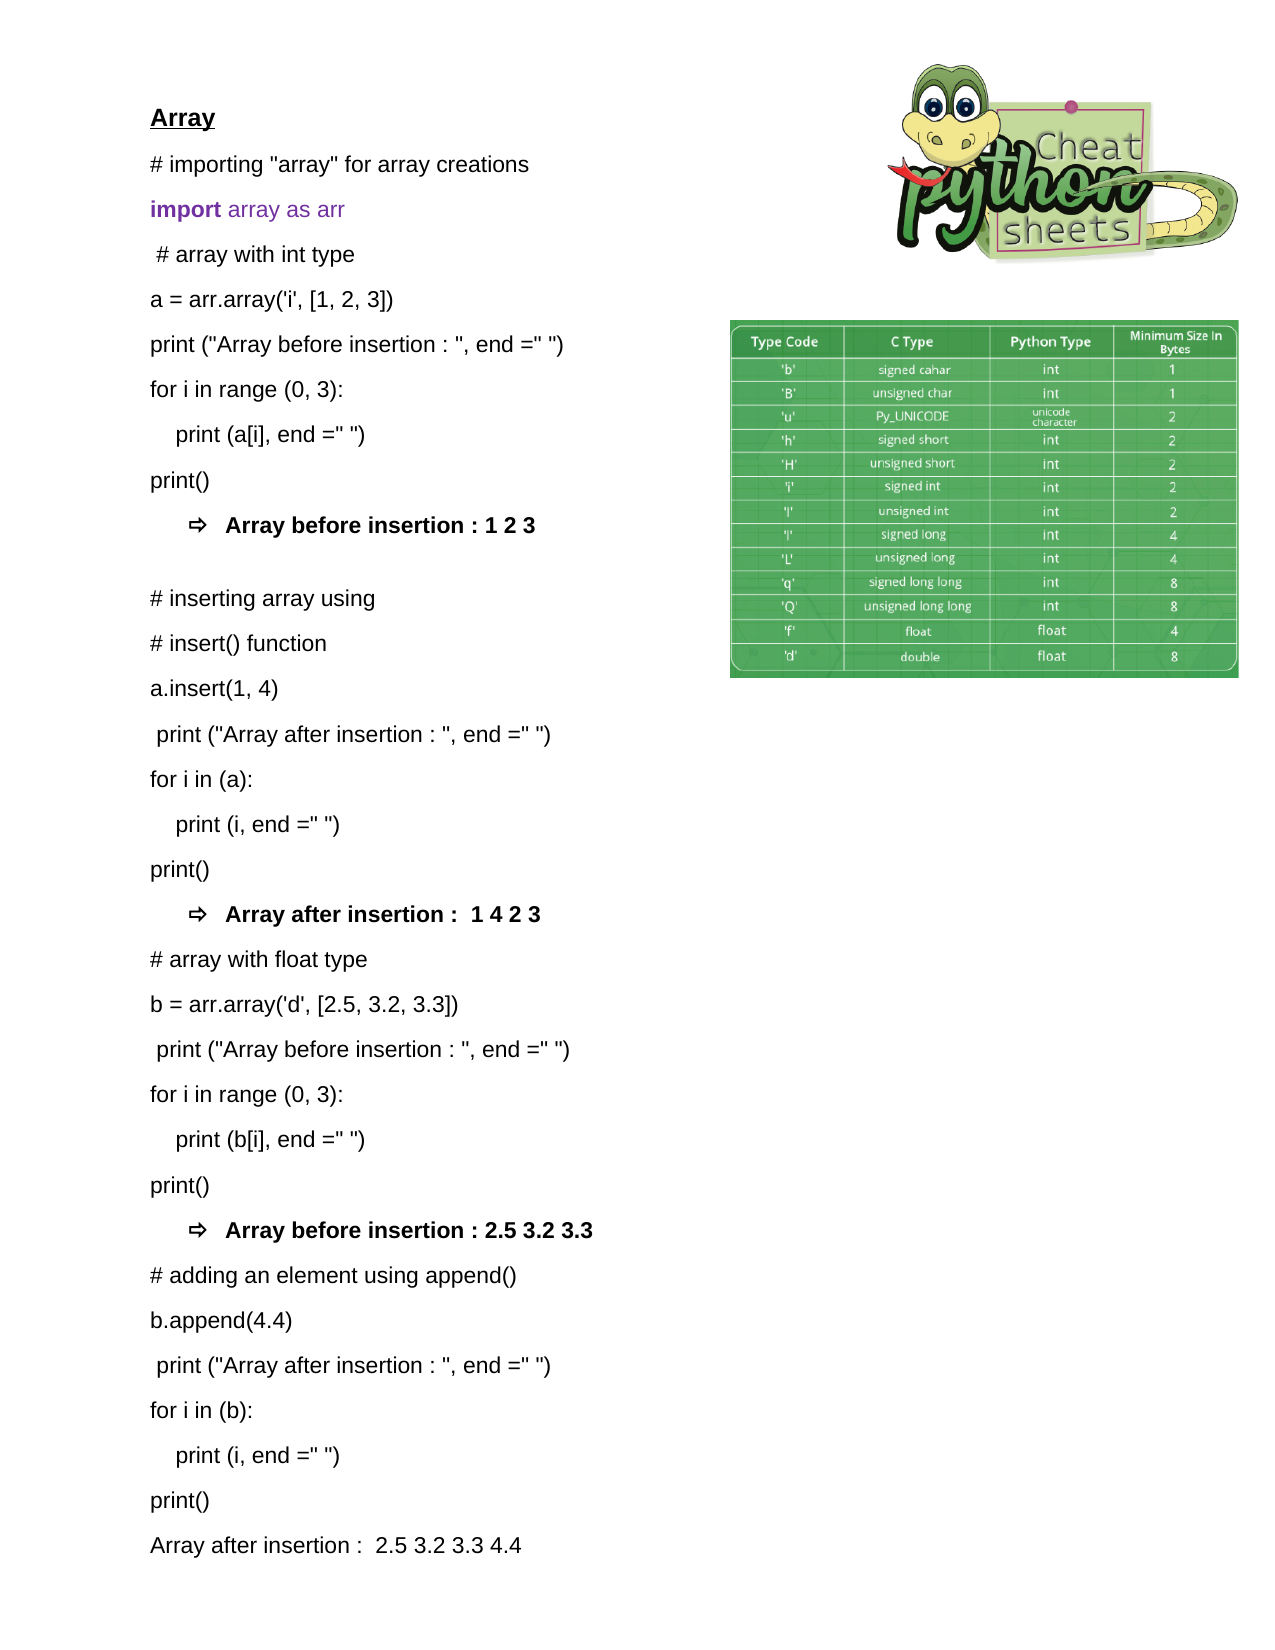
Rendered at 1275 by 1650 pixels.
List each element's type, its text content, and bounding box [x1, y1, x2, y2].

text print() [150, 1172, 1125, 1198]
text # importing "array" for array creations [150, 151, 887, 177]
text a = arr.array('i', [1, 2, 3]) [150, 286, 1125, 312]
text for i in (a): [150, 766, 1125, 792]
text print() [150, 856, 1125, 882]
text print() [150, 467, 729, 493]
text print (b[i], end =" ") [150, 1126, 1125, 1153]
text print ("Array before insertion : ", end =" ") [150, 331, 729, 358]
text Array [150, 103, 887, 132]
text print (a[i], end =" ") [150, 421, 729, 448]
text print ("Array after insertion : ", end =" ") [150, 1352, 1125, 1378]
text # array with int type [150, 241, 1125, 267]
text import array as arr [150, 196, 887, 222]
text # insert() function [150, 630, 729, 657]
picture [729, 320, 1238, 677]
list Array after insertion : 1 4 2 3 [187, 901, 1125, 927]
text for i in (b): [150, 1397, 1125, 1423]
text b.append(4.4) [150, 1307, 1125, 1333]
text for i in range (0, 3): [150, 376, 729, 403]
text # array with float type [150, 946, 1125, 972]
text print ("Array before insertion : ", end =" ") [150, 1036, 1125, 1063]
text b = arr.array('d', [2.5, 3.2, 3.3]) [150, 991, 1125, 1017]
text print() [150, 1487, 1125, 1514]
picture [887, 64, 1252, 265]
text a.insert(1, 4) [150, 675, 1125, 702]
text # adding an element using append() [150, 1262, 1125, 1288]
list Array before insertion : 1 2 3 [187, 512, 729, 538]
text Array after insertion : 2.5 3.2 3.3 4.4 [150, 1532, 1125, 1559]
text print ("Array after insertion : ", end =" ") [150, 721, 1125, 747]
text # inserting array using [150, 585, 729, 612]
text for i in range (0, 3): [150, 1081, 1125, 1108]
text print (i, end =" ") [150, 811, 1125, 837]
list Array before insertion : 2.5 3.2 3.3 [187, 1217, 1125, 1243]
text print (i, end =" ") [150, 1442, 1125, 1468]
